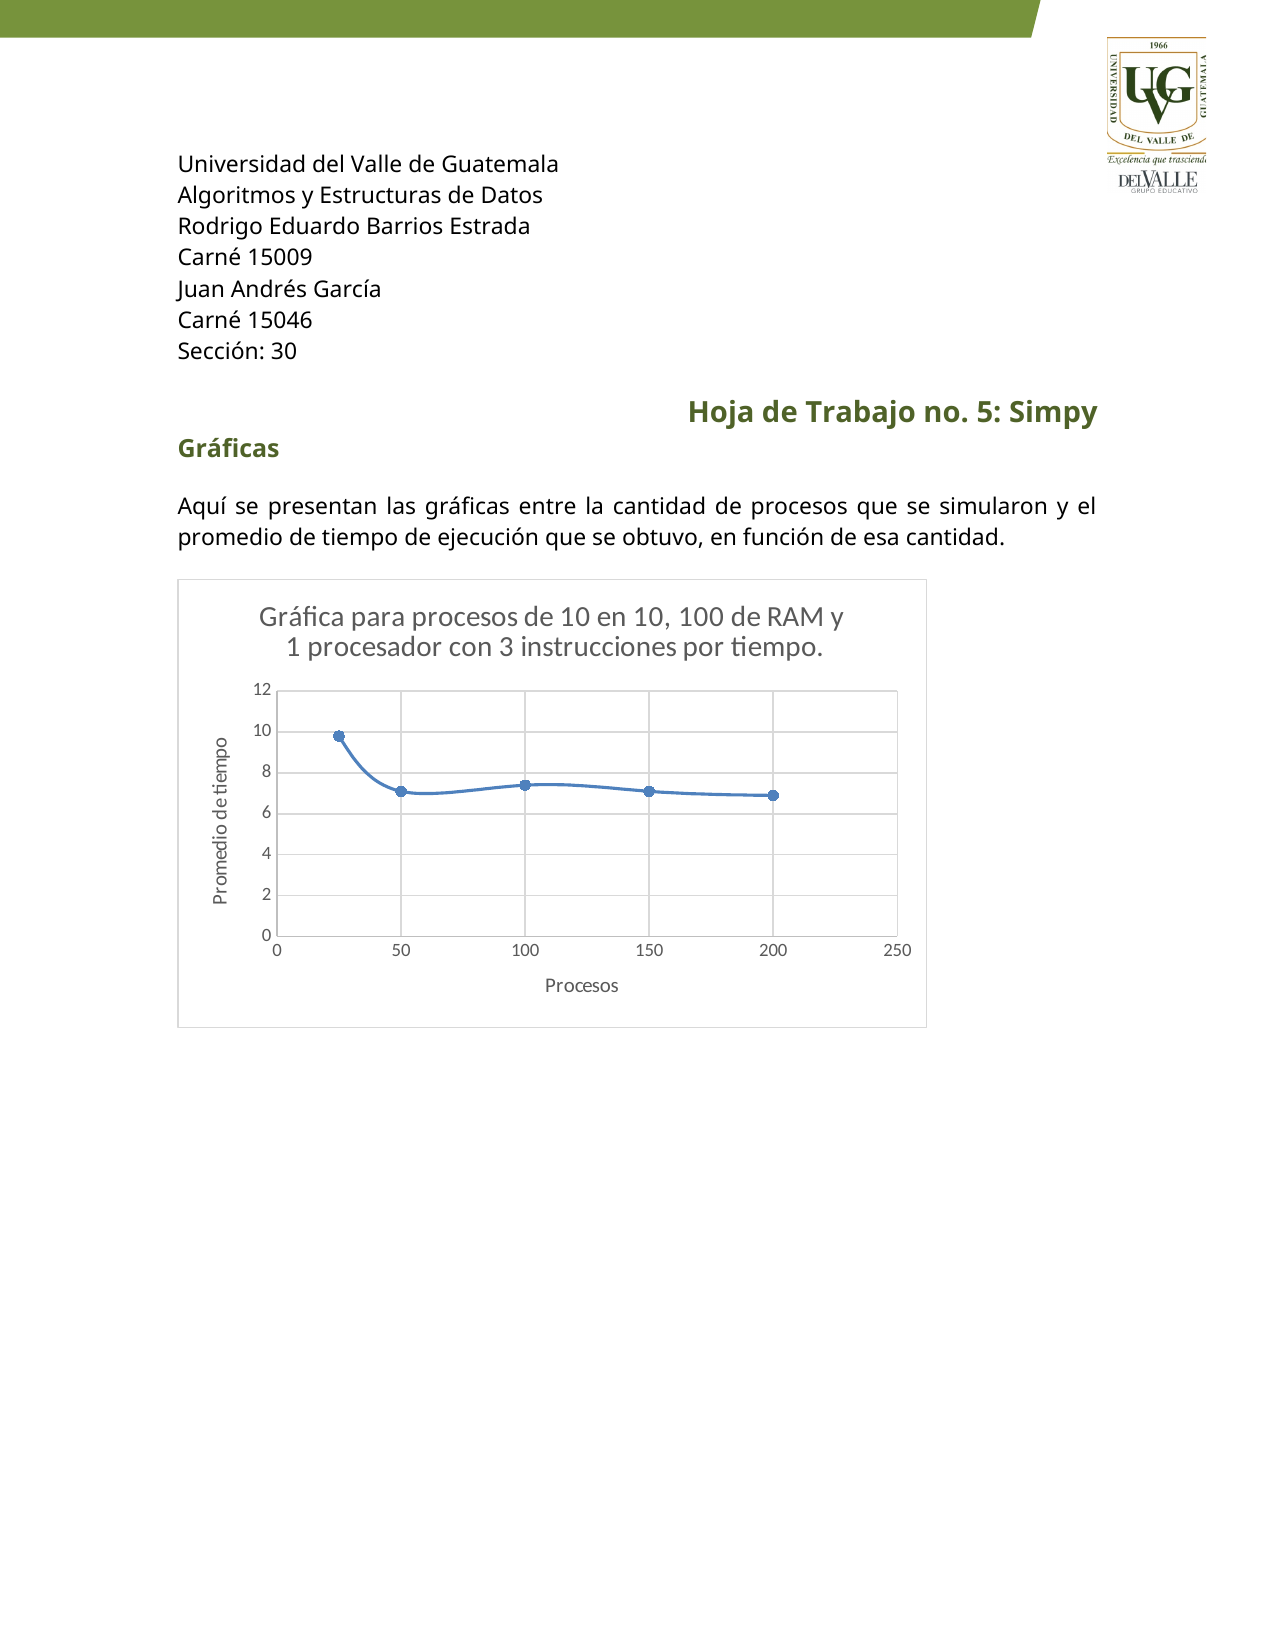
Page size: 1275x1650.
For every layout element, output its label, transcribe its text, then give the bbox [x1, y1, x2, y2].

text Aquí se presentan las gráficas entre la cantidad de procesos que se simularon y el promedio de tiempo de ejecución que se obtuvo, en función de esa cantidad. [177, 490, 1098, 553]
text Carné 15009 [177, 241, 1098, 273]
text Gráficas [177, 431, 1098, 465]
text Universidad del Valle de Guatemala [177, 148, 1098, 179]
text Hoja de Trabajo no. 5: Simpy [177, 391, 1098, 431]
picture [1106, 37, 1207, 191]
text Sección: 30 [177, 335, 1098, 366]
text Juan Andrés García [177, 273, 1098, 304]
text Carné 15046 [177, 304, 1098, 335]
text Rodrigo Eduardo Barrios Estrada [177, 210, 1098, 241]
text Algoritmos y Estructuras de Datos [177, 179, 1098, 210]
